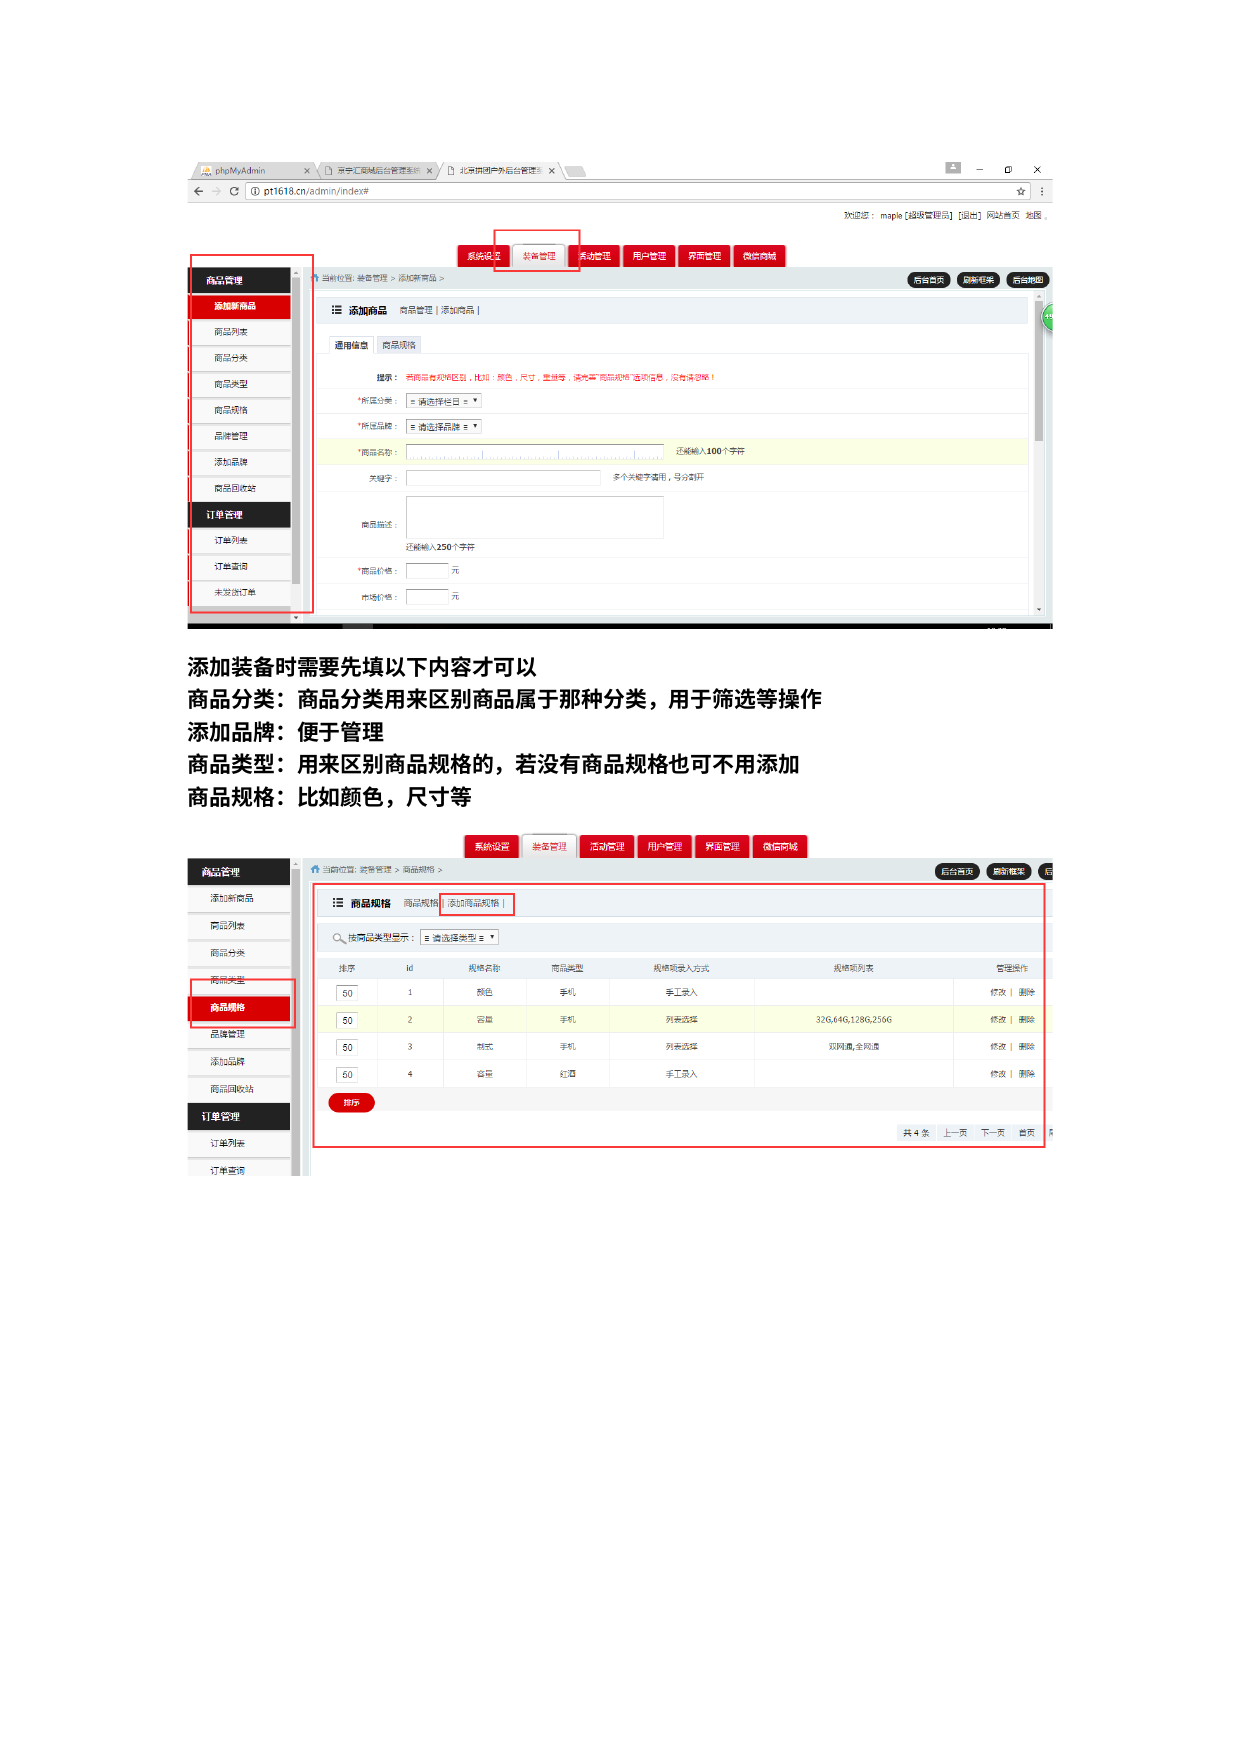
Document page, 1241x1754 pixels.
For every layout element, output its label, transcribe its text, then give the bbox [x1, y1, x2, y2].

picture [187, 812, 1053, 1176]
text 商品分类：商品分类用来区别商品属于那种分类，用于筛选等操作 [187, 682, 1053, 714]
text 添加装备时需要先填以下内容才可以 [187, 649, 1053, 682]
text 商品类型：用来区别商品规格的，若没有商品规格也可不用添加 [187, 747, 1053, 779]
text 添加品牌：便于管理 [187, 714, 1053, 747]
picture [187, 162, 1053, 629]
text 商品规格：比如颜色，尺寸等 [187, 779, 1053, 812]
